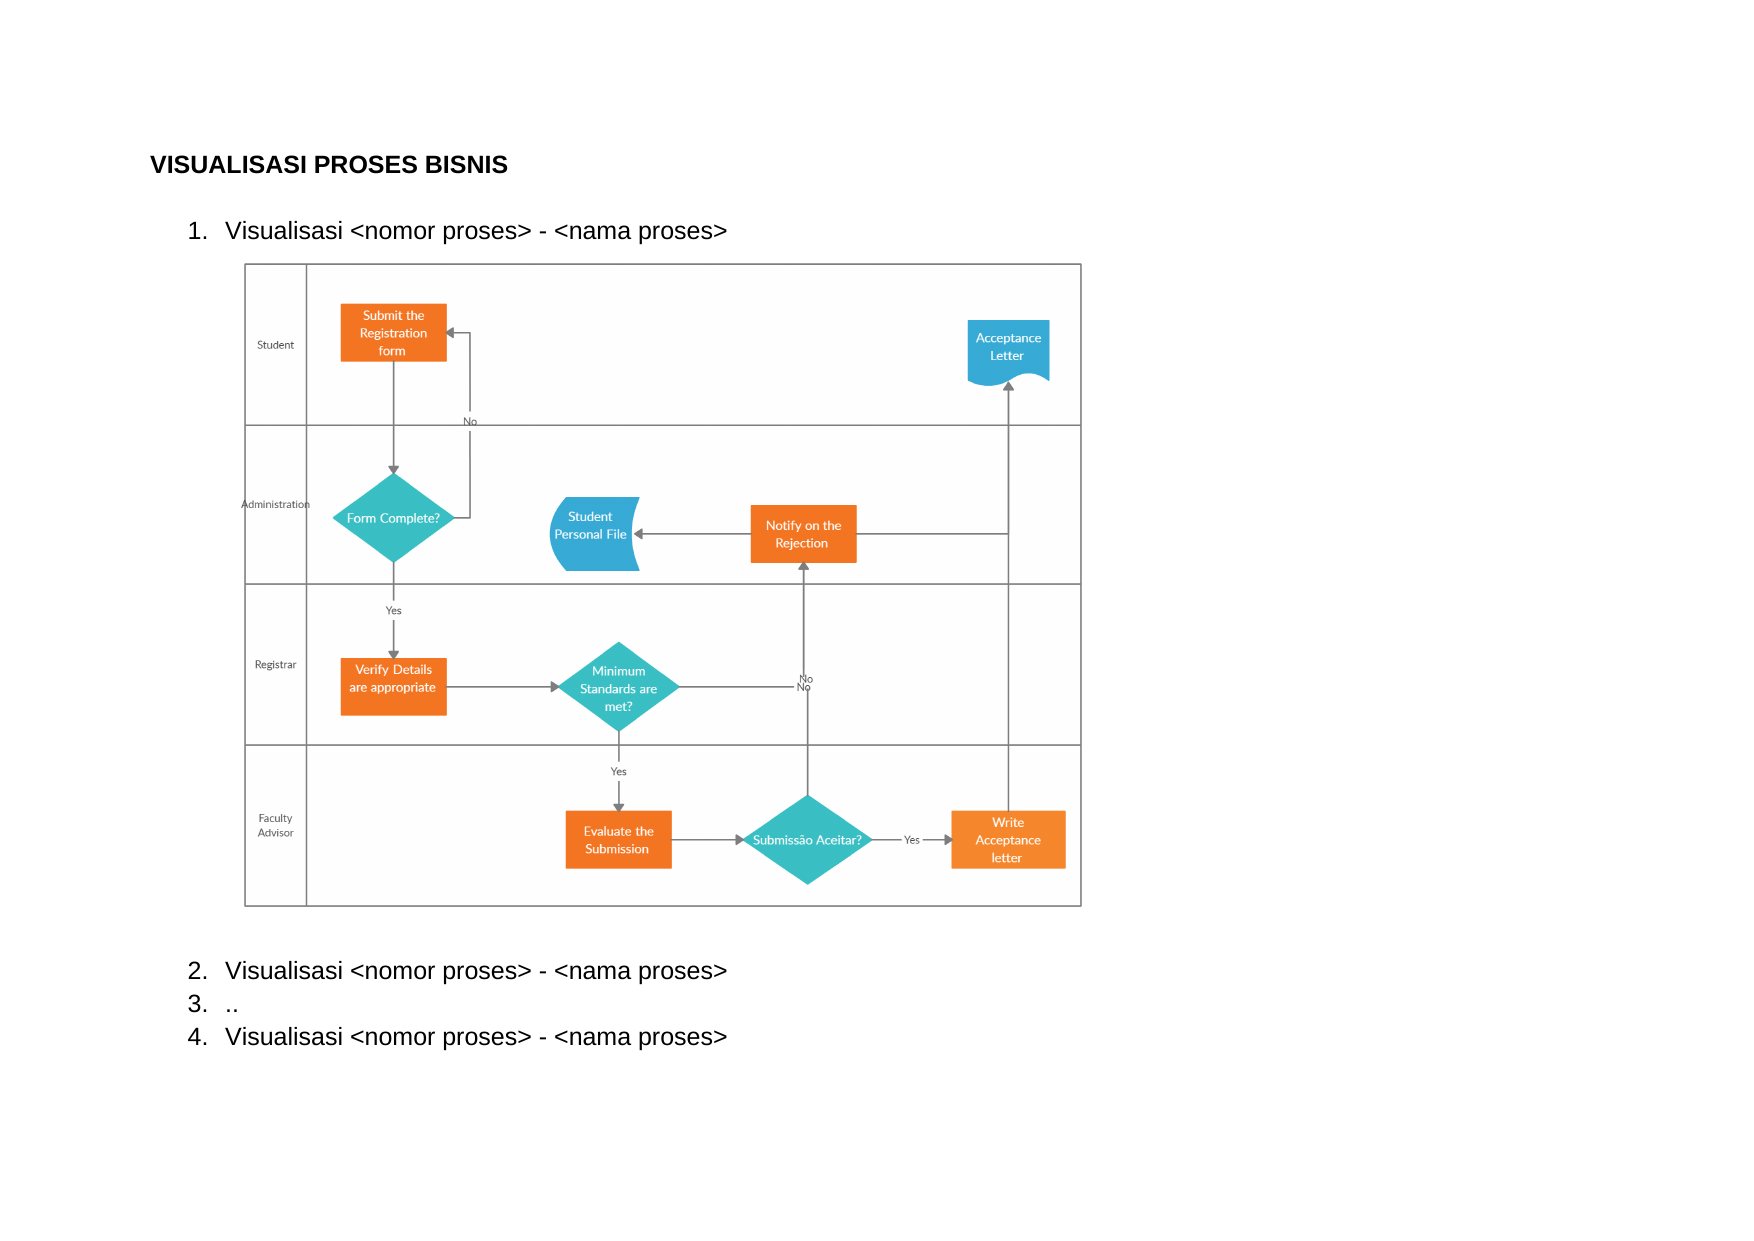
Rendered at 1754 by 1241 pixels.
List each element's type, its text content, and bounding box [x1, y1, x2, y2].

list Visualisasi <nomor proses> - <nama proses> [187, 1022, 1604, 1051]
picture [225, 249, 1097, 922]
list Visualisasi <nomor proses> - <nama proses> [187, 216, 1604, 245]
text VISUALISASI PROSES BISNIS [150, 150, 1604, 179]
list .. [187, 989, 1604, 1018]
list Visualisasi <nomor proses> - <nama proses> [187, 956, 1604, 985]
